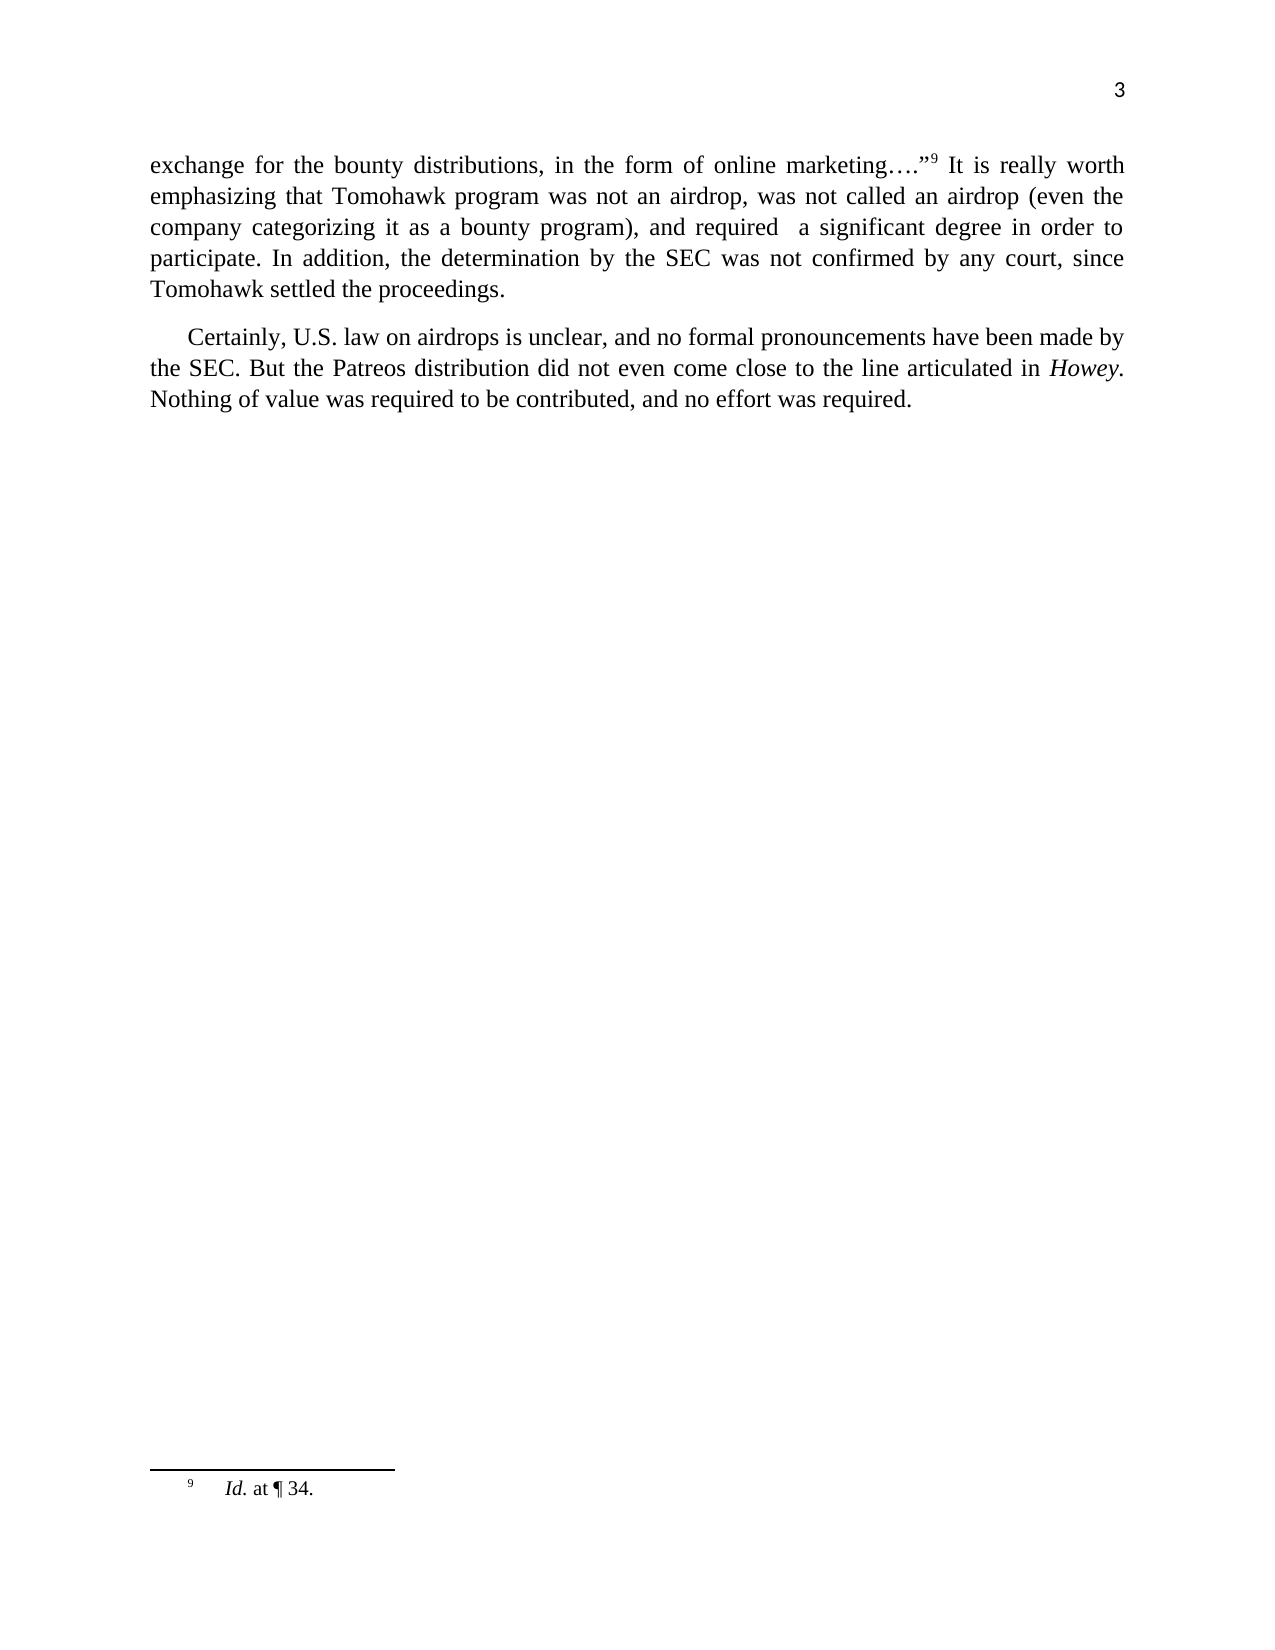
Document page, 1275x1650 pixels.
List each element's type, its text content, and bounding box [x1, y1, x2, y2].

text Certainly, U.S. law on airdrops is unclear, and no formal pronouncements have been made by the SEC. But the Patreos distribution did not even come close to the line articulated in Howey. Nothing of value was required to be contributed, and no effort was required. [150, 322, 1125, 413]
text Patreos is also aware that on August 14, 2018, the SEC issued a cease and desist order (the “Tomahawk Order”) against a company and its founder for actions in connection with an ICO of cryptoassets called “Tomahawkcoins” or “TOM.” In the Tomahawk Order, the SEC found that the issuer’s “Bounty Program” constituted an offer and sale of securities because the company “provided TOM to investors in exchange for services designed to advance Tomahawk’s economic interests and foster a trading market for its securities.” The lack of payment did not prevent the distribution from involving securities, because the company “received value in exchange for the bounty distributions, in the form of online marketing….” It is really worth emphasizing that Tomohawk program was not an airdrop, was not called an airdrop (even the company categorizing it as a bounty program), and required a significant degree in order to participate. In addition, the determination by the SEC was not confirmed by any court, since Tomohawk settled the proceedings. [150, 150, 1125, 303]
